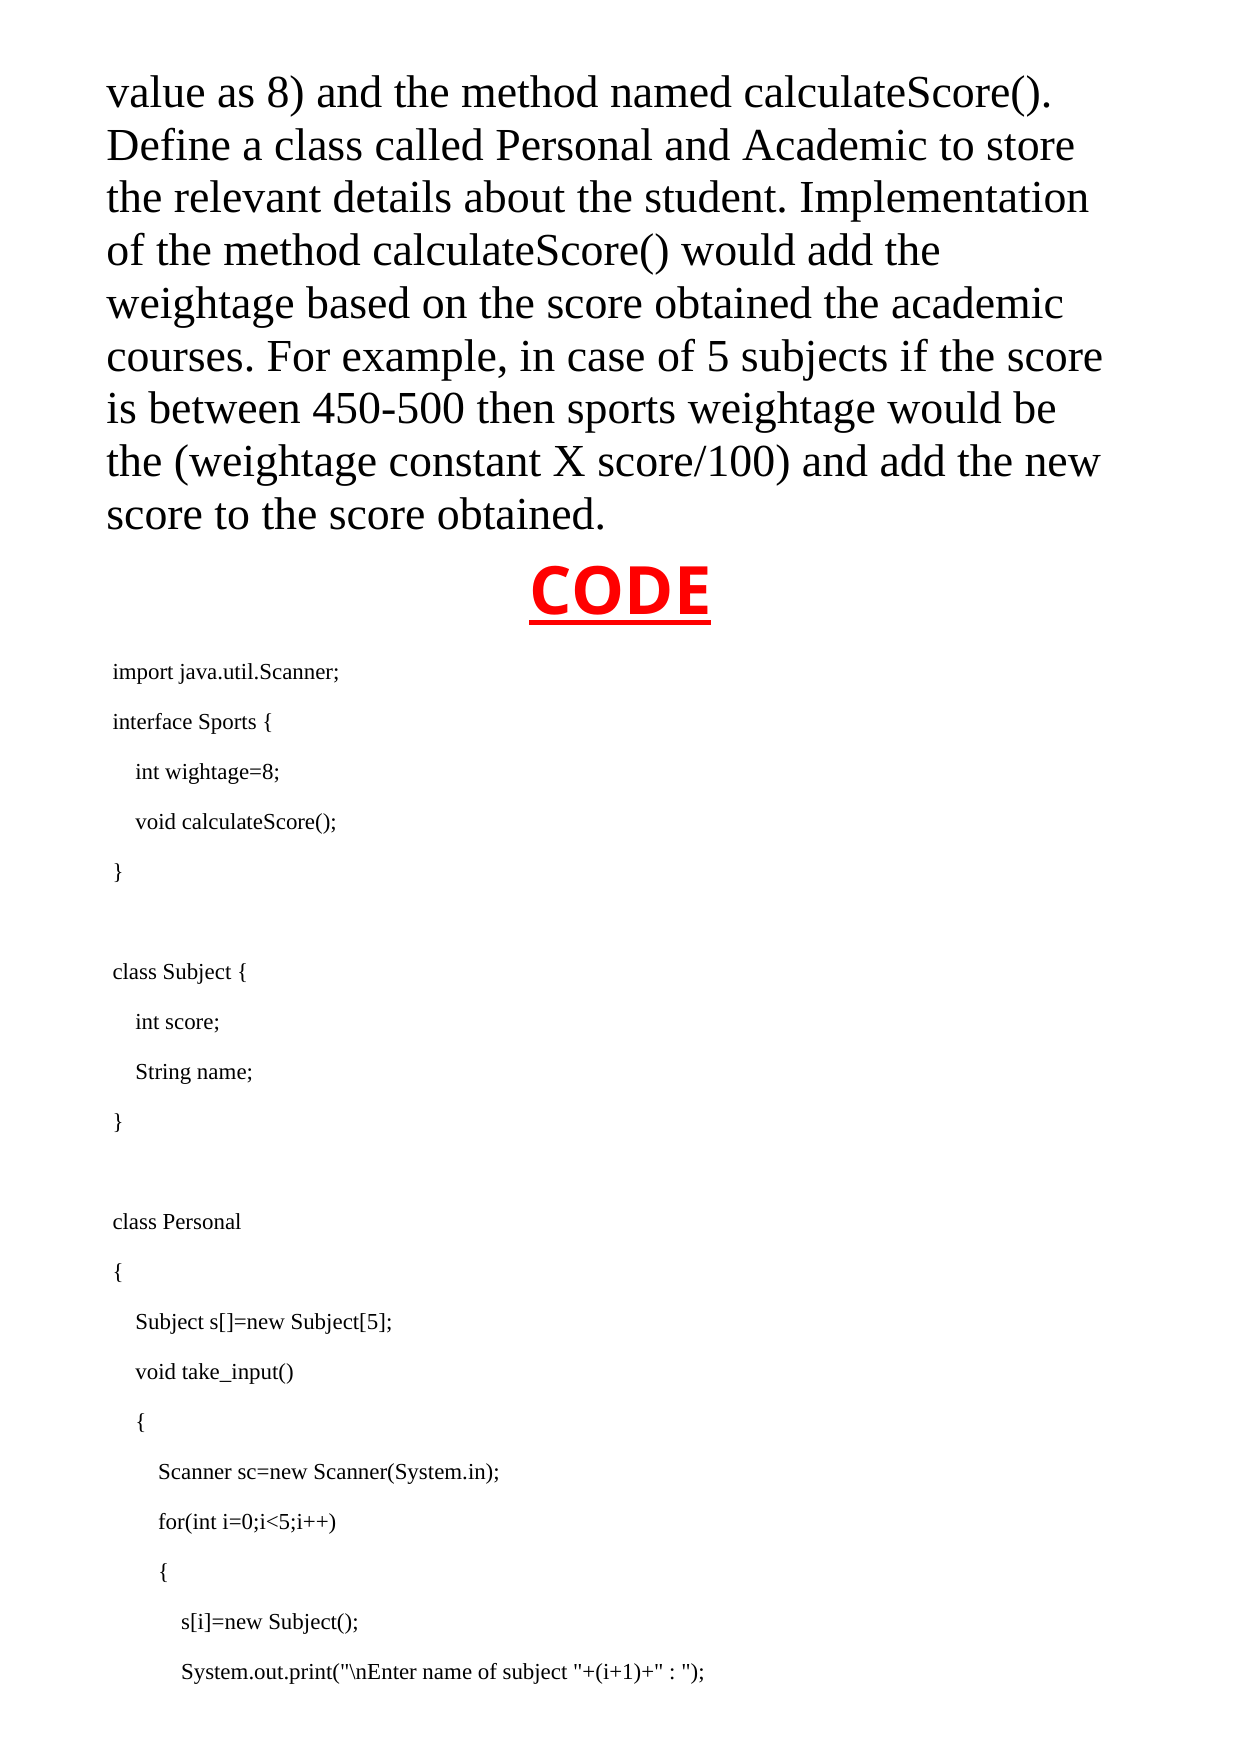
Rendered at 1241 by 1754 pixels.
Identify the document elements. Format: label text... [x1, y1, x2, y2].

text { [112, 1558, 1140, 1584]
text CODE [281, 543, 959, 634]
text Subject s[]=new Subject[5]; [112, 1308, 1140, 1334]
text Scanner sc=new Scanner(System.in); [112, 1458, 1140, 1484]
text String name; [112, 1058, 1140, 1084]
text import java.util.Scanner; [112, 658, 1140, 684]
text } [112, 858, 1140, 884]
text int wightage=8; [112, 758, 1140, 784]
text int score; [112, 1008, 1140, 1034]
text interface Sports { [112, 708, 1140, 734]
text { [112, 1258, 1140, 1284]
text System.out.print("\nEnter name of subject "+(i+1)+" : "); [112, 1658, 1140, 1684]
text for(int i=0;i<5;i++) [112, 1508, 1140, 1534]
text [35, 64, 1122, 539]
text class Subject { [112, 958, 1140, 984]
text void calculateScore(); [112, 808, 1140, 834]
text } [112, 1108, 1140, 1134]
text void take_input() [112, 1358, 1140, 1384]
text s[i]=new Subject(); [112, 1608, 1140, 1634]
text class Personal [112, 1208, 1140, 1234]
text { [112, 1408, 1140, 1434]
